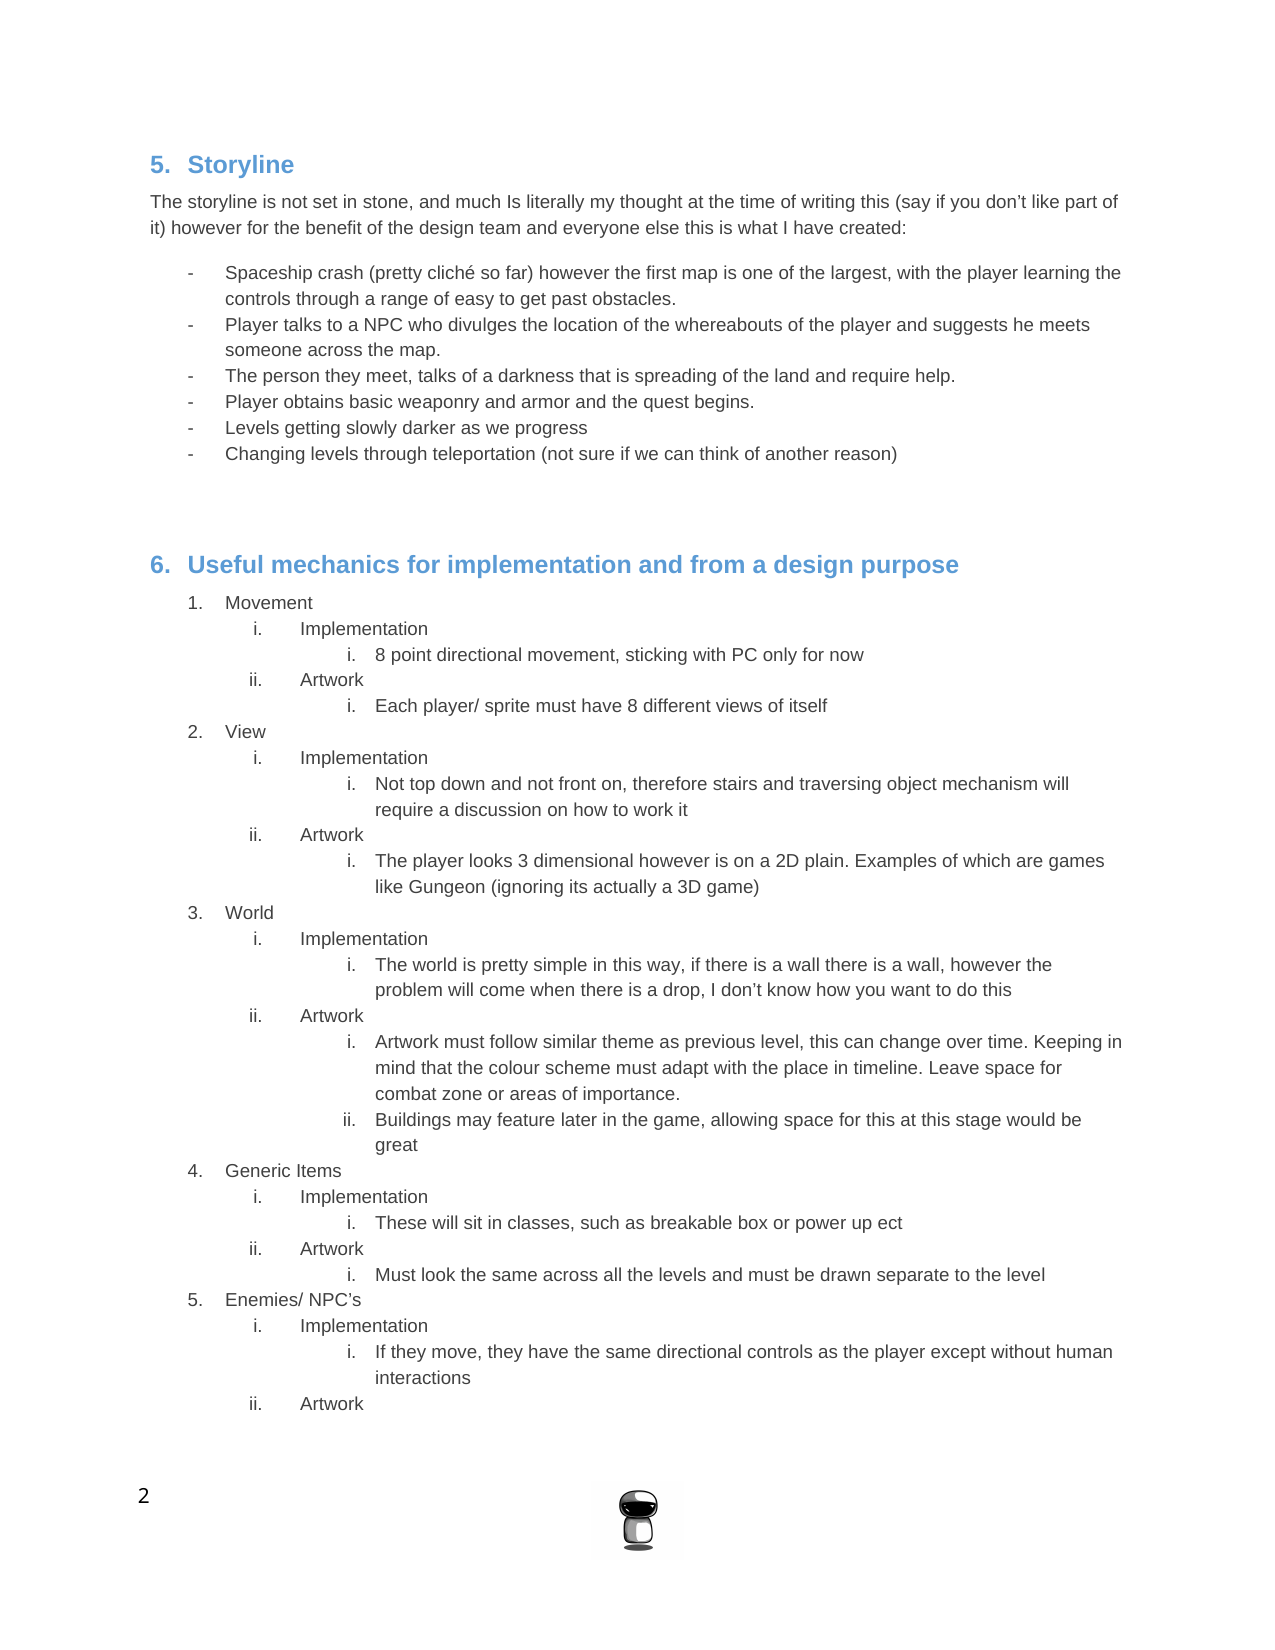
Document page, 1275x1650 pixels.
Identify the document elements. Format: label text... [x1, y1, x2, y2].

list The world is pretty simple in this way, if there is a wall there is a wall, however the problem will come when there is a drop, I don’t know how you want to do this [356, 953, 1125, 1001]
list Movement [187, 592, 1125, 613]
list Changing levels through teleportation (not sure if we can think of another reason) [187, 442, 1125, 464]
list Artwork [262, 824, 1125, 846]
list 8 point directional movement, sticking with PC only for now [356, 643, 1125, 665]
list Enemies/ NPC’s [187, 1289, 1125, 1311]
list Must look the same across all the levels and must be drawn separate to the level [356, 1263, 1125, 1285]
list Artwork [262, 1237, 1125, 1259]
picture [590, 1481, 685, 1560]
list Artwork [262, 1392, 1125, 1414]
list Player talks to a NPC who divulges the location of the whereabouts of the player and suggests he meets someone across the map. [187, 313, 1125, 361]
list Generic Items [187, 1160, 1125, 1182]
list These will sit in classes, such as breakable box or power up ect [356, 1212, 1125, 1233]
list Implementation [262, 1186, 1125, 1207]
list Buildings may feature later in the game, allowing space for this at this stage would be great [356, 1108, 1125, 1156]
list Spaceship crash (pretty cliché so far) however the first map is one of the largest, with the player learning the controls through a range of easy to get past obstacles. [187, 262, 1125, 309]
list Artwork [262, 669, 1125, 691]
list The player looks 3 dimensional however is on a 2D plain. Examples of which are games like Gungeon (ignoring its actually a 3D game) [356, 850, 1125, 897]
list Implementation [262, 1315, 1125, 1337]
list View [187, 721, 1125, 742]
text The storyline is not set in stone, and much Is literally my thought at the time of writing this (say if you don’t like part of it) however for the benefit of the design team and everyone else this is what I have created: [150, 191, 1125, 239]
list Implementation [262, 927, 1125, 949]
list Each player/ sprite must have 8 different views of itself [356, 695, 1125, 717]
list World [187, 902, 1125, 923]
subtitle Useful mechanics for implementation and from a design purpose [150, 550, 1125, 579]
list Artwork [262, 1005, 1125, 1027]
subtitle Storyline [150, 150, 1125, 179]
list The person they meet, talks of a darkness that is spreading of the land and require help. [187, 365, 1125, 387]
list Implementation [262, 747, 1125, 768]
list Levels getting slowly darker as we progress [187, 417, 1125, 438]
list Implementation [262, 617, 1125, 639]
list Not top down and not front on, therefore stairs and traversing object mechanism will require a discussion on how to work it [356, 772, 1125, 820]
list Artwork must follow similar theme as previous level, this can change over time. Keeping in mind that the colour scheme must adapt with the place in timeline. Leave space for combat zone or areas of importance. [356, 1031, 1125, 1104]
list Player obtains basic weaponry and armor and the quest begins. [187, 391, 1125, 412]
list If they move, they have the same directional controls as the player except without human interactions [356, 1341, 1125, 1388]
